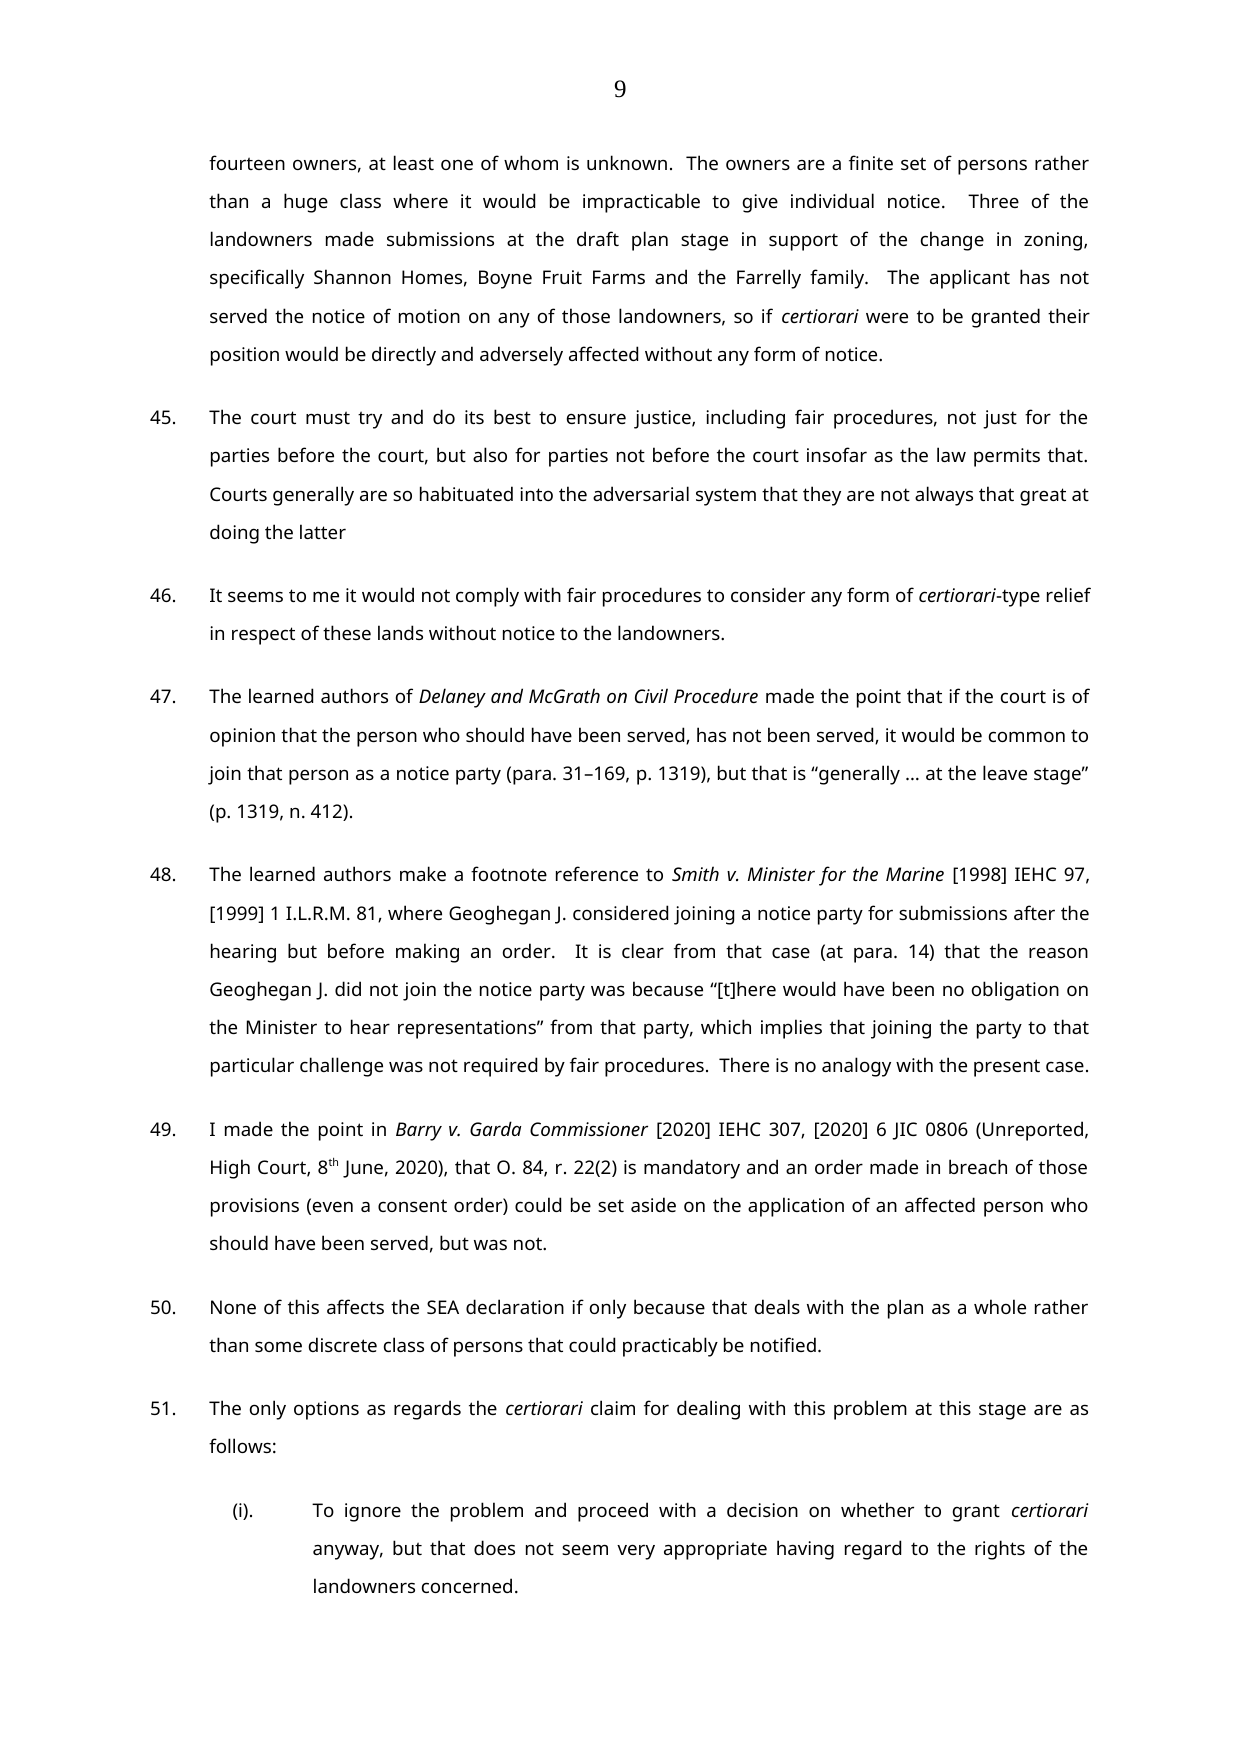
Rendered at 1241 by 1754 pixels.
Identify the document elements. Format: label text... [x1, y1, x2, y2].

list I made the point in Barry v. Garda Commissioner [2020] IEHC 307, [2020] 6 JIC 0806 (Unreported, High Court, 8th June, 2020), that O. 84, r. 22(2) is mandatory and an order made in breach of those provisions (even a consent order) could be set aside on the application of an affected person who should have been served, but was not. [150, 1116, 1090, 1256]
list It seems to me it would not comply with fair procedures to consider any form of certiorari-type relief in respect of these lands without notice to the landowners. [150, 582, 1090, 646]
list The learned authors of Delaney and McGrath on Civil Procedure made the point that if the court is of opinion that the person who should have been served, has not been served, it would be common to join that person as a notice party (para. 31–169, p. 1319), but that is “generally … at the leave stage” (p. 1319, n. 412). [150, 684, 1090, 824]
list None of this affects the SEA declaration if only because that deals with the plan as a whole rather than some discrete class of persons that could practicably be notified. [150, 1294, 1090, 1358]
list To ignore the problem and proceed with a decision on whether to grant certiorari anyway, but that does not seem very appropriate having regard to the rights of the landowners concerned. [253, 1497, 1090, 1599]
list The court must try and do its best to ensure justice, including fair procedures, not just for the parties before the court, but also for parties not before the court insofar as the law permits that. Courts generally are so habituated into the adversarial system that they are not always that great at doing the latter [150, 404, 1090, 544]
list The only options as regards the certiorari claim for dealing with this problem at this stage are as follows: [150, 1395, 1090, 1459]
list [150, 150, 1090, 367]
list The learned authors make a footnote reference to Smith v. Minister for the Marine [1998] IEHC 97, [1999] 1 I.L.R.M. 81, where Geoghegan J. considered joining a notice party for submissions after the hearing but before making an order. It is clear from that case (at para. 14) that the reason Geoghegan J. did not join the notice party was because “[t]here would have been no obligation on the Minister to hear representations” from that party, which implies that joining the party to that particular challenge was not required by fair procedures. There is no analogy with the present case. [150, 862, 1090, 1078]
